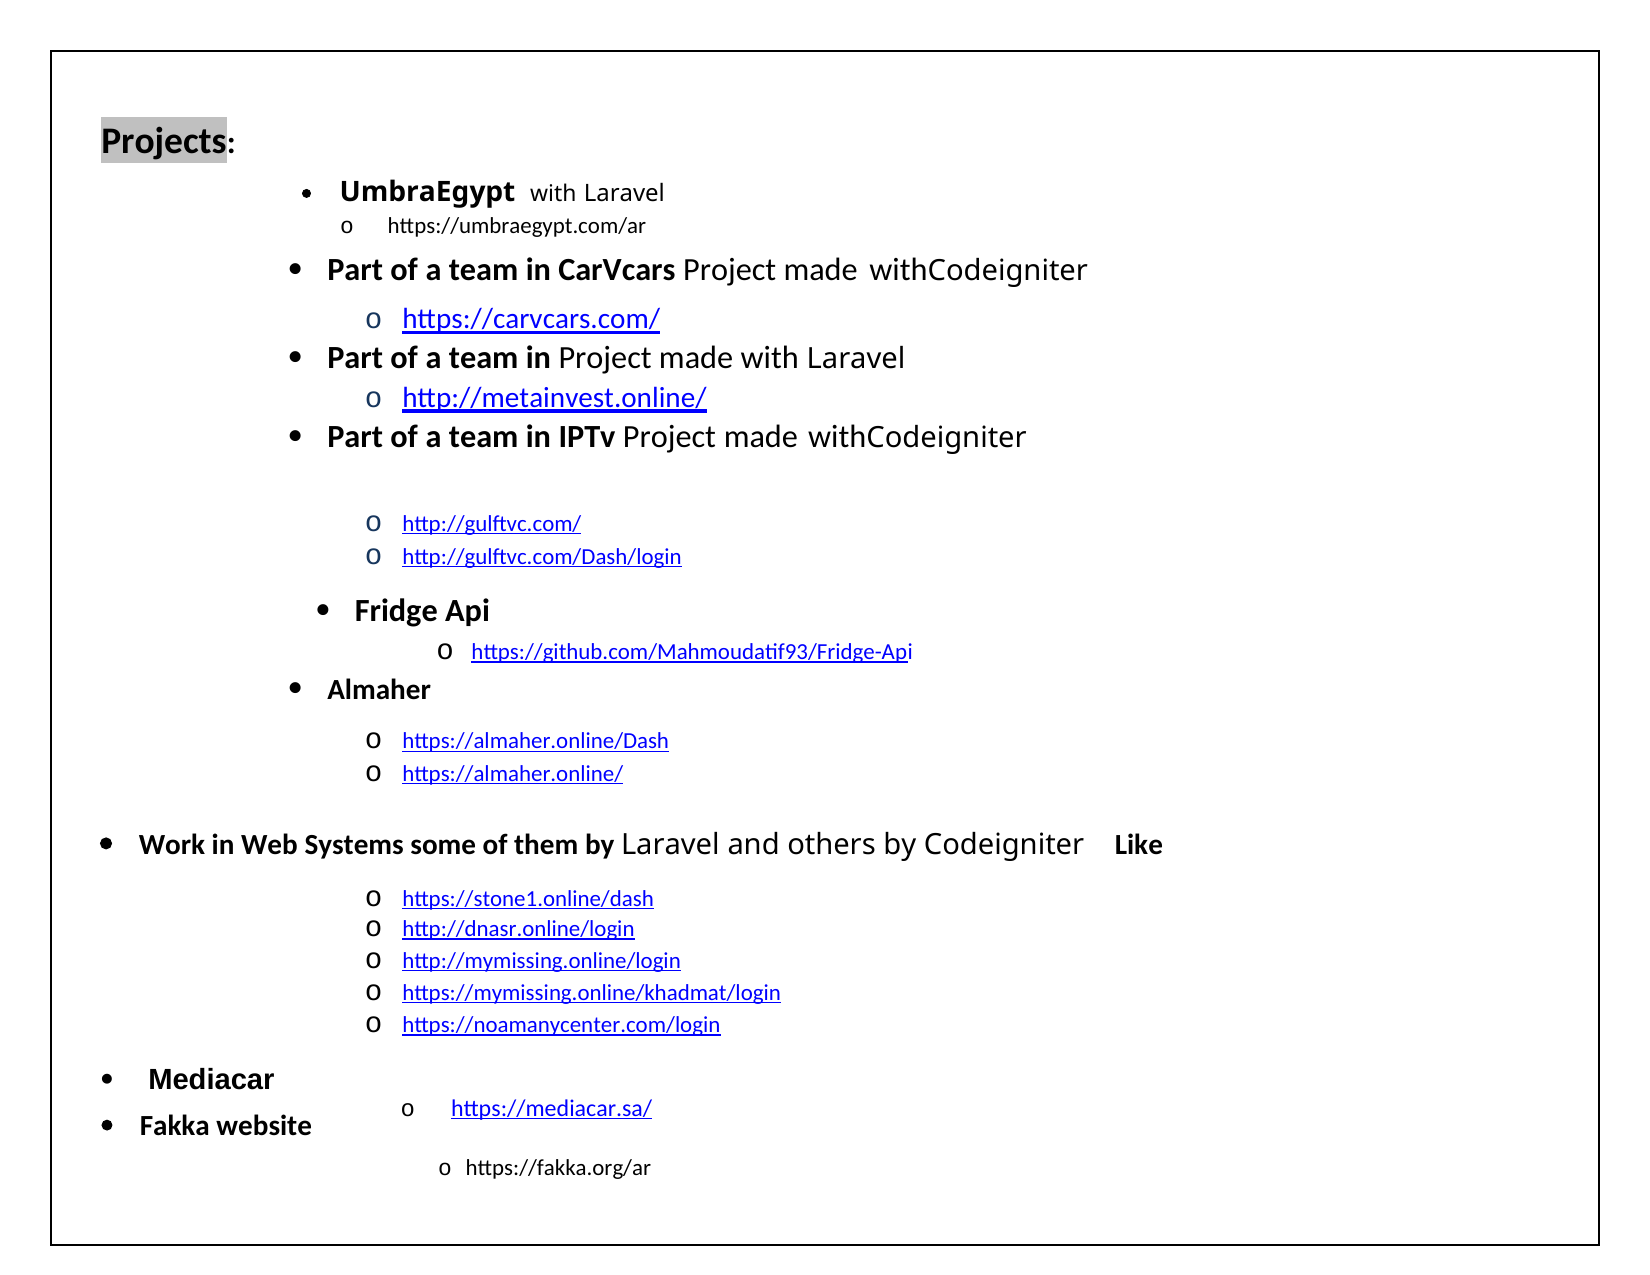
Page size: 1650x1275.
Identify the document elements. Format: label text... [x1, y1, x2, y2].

text o https://github.com/Mahmoudatif93/Fridge-Api [436, 635, 1492, 668]
list http://metainvest.online/ [364, 379, 1492, 415]
list https://carvcars.com/ [364, 300, 1492, 336]
list Part of a team in IPTv Project made withCodeigniter [289, 415, 1492, 455]
subtitle Almaher [289, 671, 1492, 707]
subtitle Fridge Api [317, 590, 1492, 629]
list http://mymissing.online/login [364, 943, 1492, 974]
list Work in Web Systems some of them by Laravel and others by Codeigniter Like [100, 824, 1492, 863]
list Fakka website [102, 1107, 315, 1143]
list http://gulftvc.com/ [364, 505, 1492, 538]
list https://almaher.online/Dash [364, 723, 1492, 755]
list UmbraEgypt with Laravel [302, 174, 1492, 209]
list https://noamanycenter.com/login [364, 1006, 1492, 1039]
subtitle Mediacar [102, 1062, 315, 1096]
list Part of a team in CarVcars Project made withCodeigniter [289, 249, 1492, 289]
list https://mediacar.sa/ [400, 1093, 1492, 1123]
list https://umbraegypt.com/ar [340, 211, 1492, 240]
list https://almaher.online/ [364, 755, 1492, 788]
list http://dnasr.online/login [364, 912, 1492, 943]
list http://gulftvc.com/Dash/login [364, 538, 1492, 571]
list Part of a team in Project made with Laravel [289, 336, 1492, 376]
list https://mymissing.online/khadmat/login [364, 974, 1492, 1006]
list o https://fakka.org/ar [438, 1153, 1492, 1182]
list https://stone1.online/dash [364, 881, 1492, 912]
